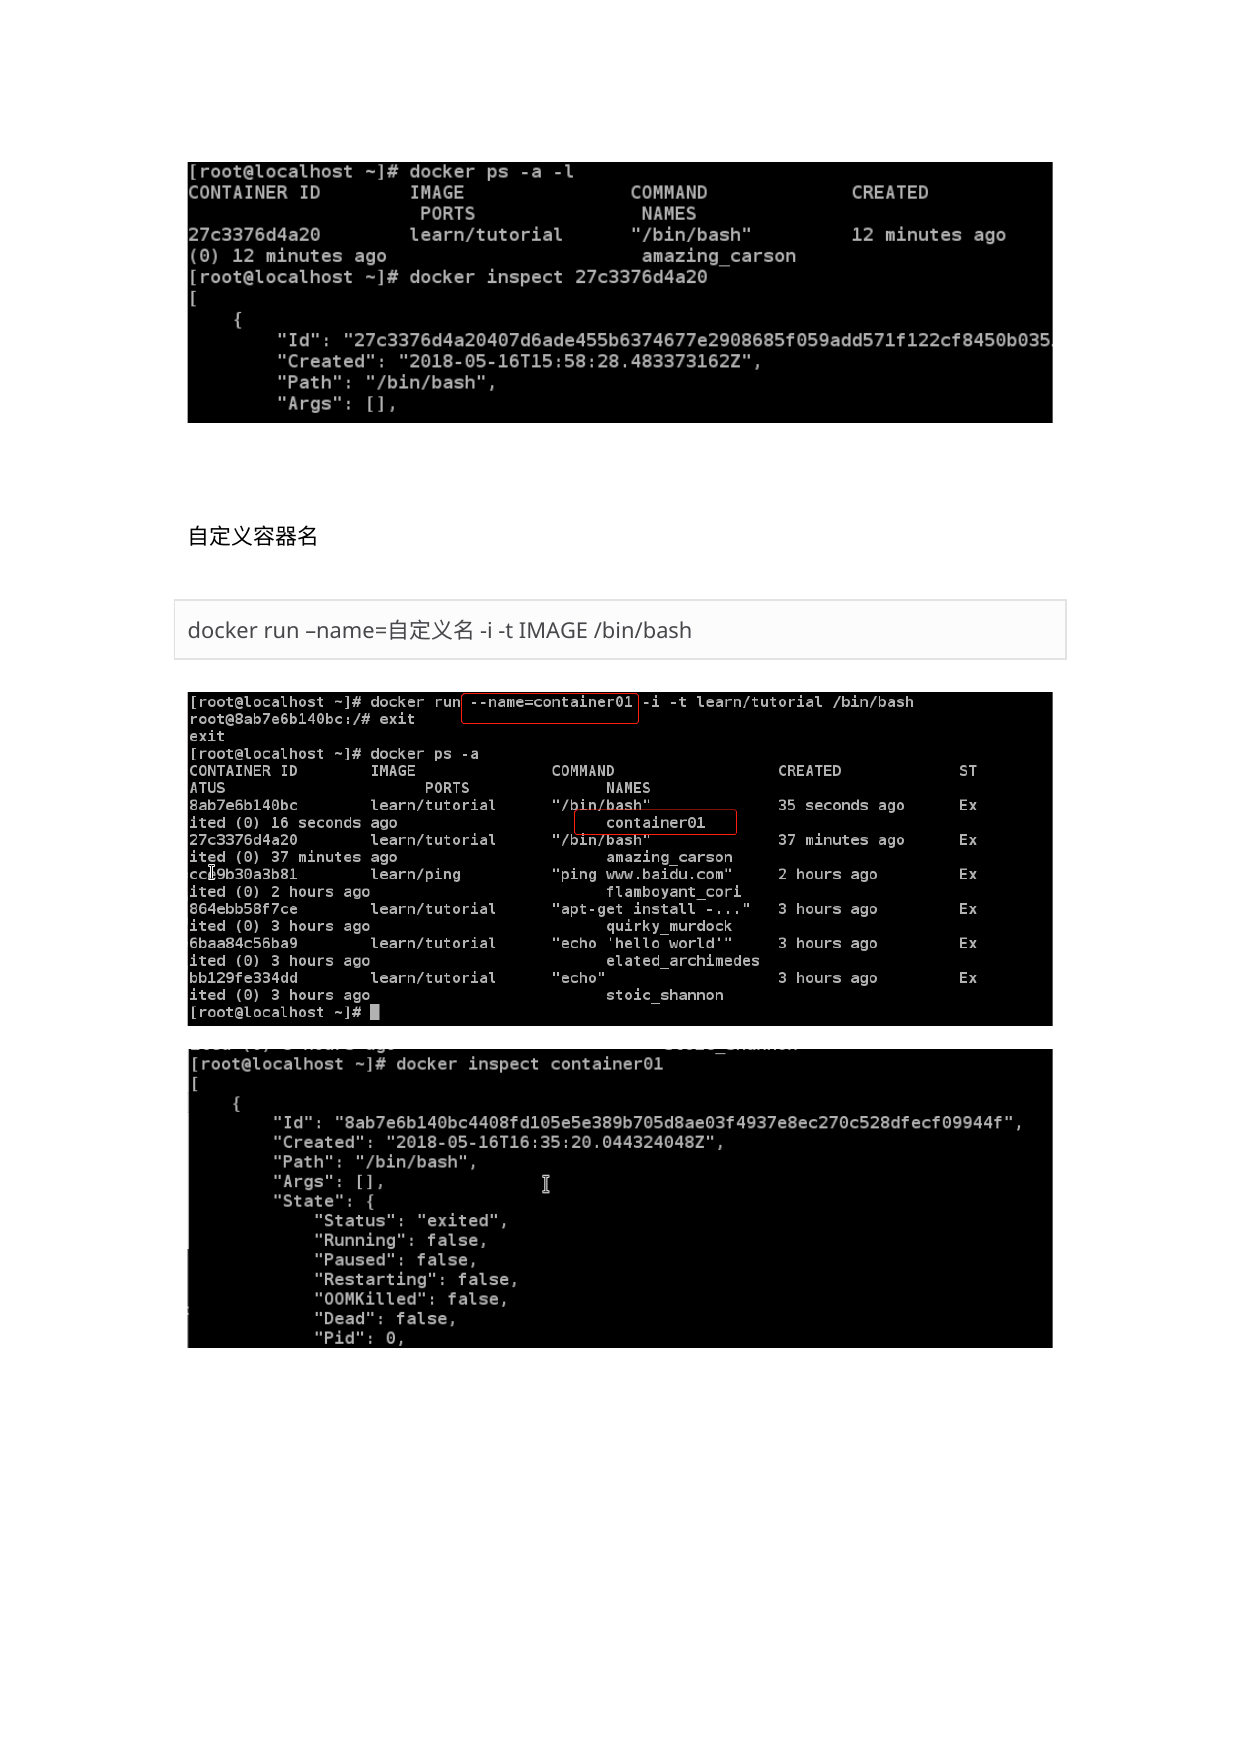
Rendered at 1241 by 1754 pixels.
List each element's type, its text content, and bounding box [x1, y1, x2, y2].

text 自定义容器名 [187, 518, 1053, 551]
picture [187, 692, 1053, 1026]
picture [187, 162, 1053, 423]
picture [187, 1049, 1053, 1348]
text docker run –name=自定义名 -i -t IMAGE /bin/bash [175, 601, 1065, 658]
